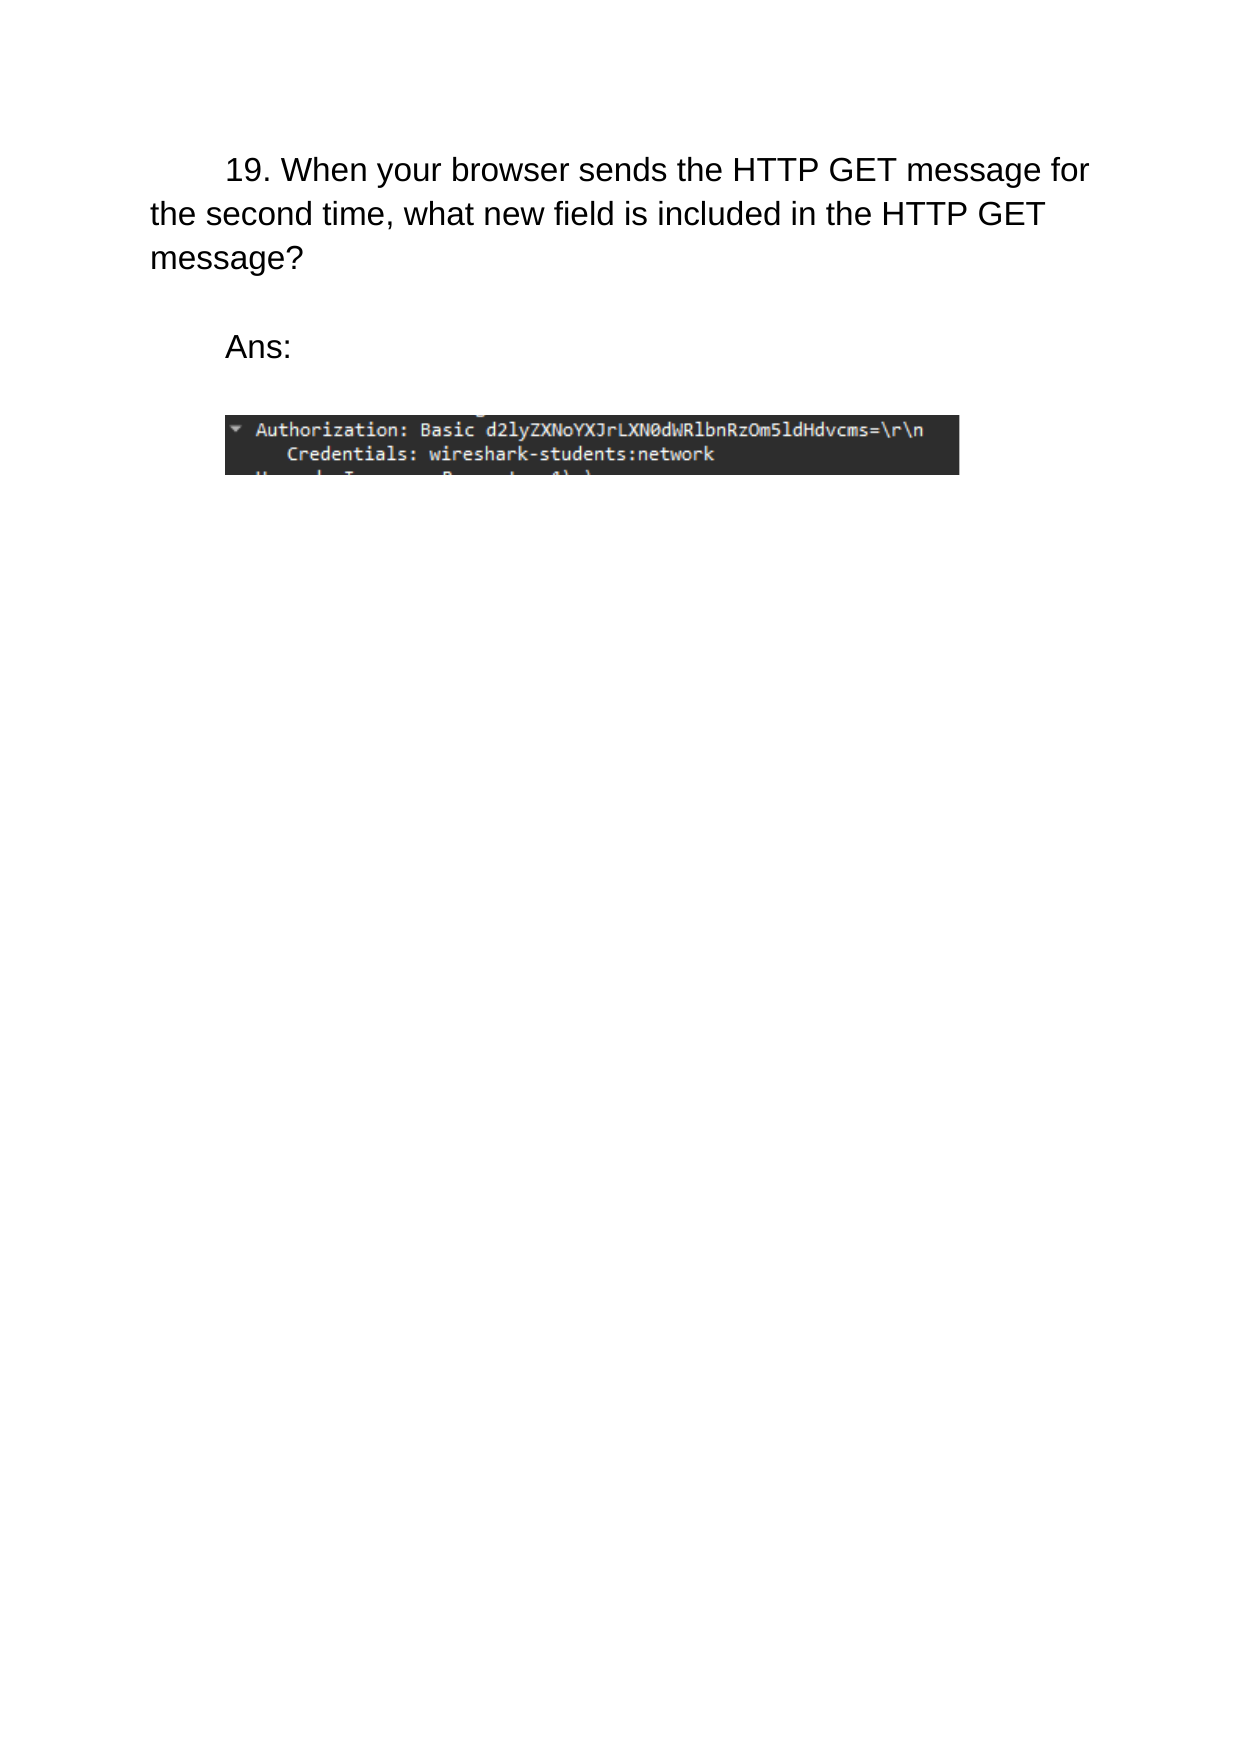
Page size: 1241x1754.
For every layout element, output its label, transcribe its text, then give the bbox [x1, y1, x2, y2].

picture [225, 415, 960, 475]
text 19. When your browser sends the HTTP GET message for the second time, what new field is included in the HTTP GET message? [150, 150, 1090, 277]
text Ans: [150, 327, 1090, 365]
